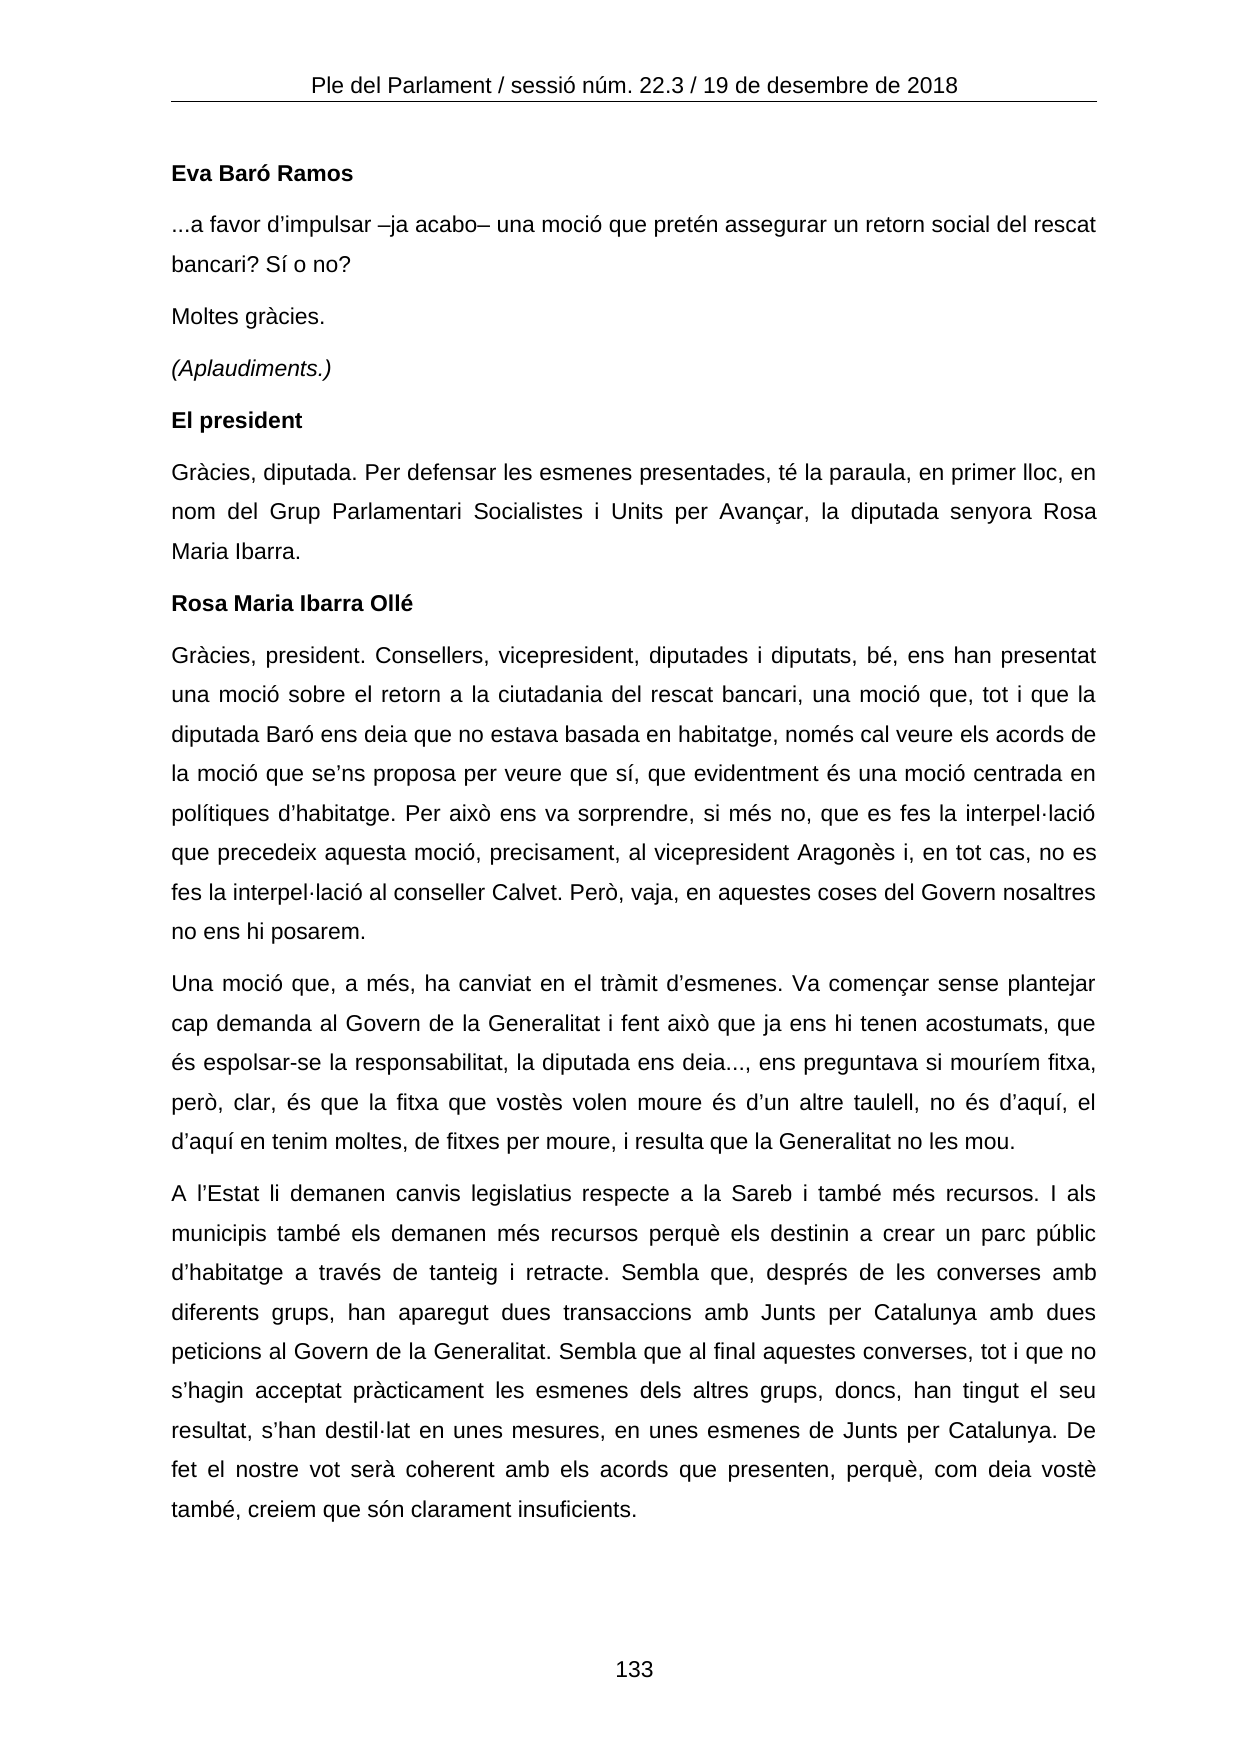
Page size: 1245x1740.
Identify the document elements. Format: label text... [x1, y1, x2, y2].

text Rosa Maria Ibarra Ollé [171, 590, 1097, 616]
text Eva Baró Ramos [171, 159, 1097, 186]
text (Aplaudiments.) [171, 355, 1097, 381]
text El president [171, 407, 1097, 433]
text ...a favor d’impulsar –ja acabo– una moció que pretén assegurar un retorn social del rescat bancari? Sí o no? [171, 211, 1097, 277]
text Gràcies, president. Consellers, vicepresident, diputades i diputats, bé, ens han presentat una moció sobre el retorn a la ciutadania del rescat bancari, una moció que, tot i que la diputada Baró ens deia que no estava basada en habitatge, només cal veure els acords de la moció que se’ns proposa per veure que sí, que evidentment és una moció centrada en polítiques d’habitatge. Per això ens va sorprendre, si més no, que es fes la interpel·lació que precedeix aquesta moció, precisament, al vicepresident Aragonès i, en tot cas, no es fes la interpel·lació al conseller Calvet. Però, vaja, en aquestes coses del Govern nosaltres no ens hi posarem. [171, 642, 1097, 944]
text Una moció que, a més, ha canviat en el tràmit d’esmenes. Va començar sense plantejar cap demanda al Govern de la Generalitat i fent això que ja ens hi tenen acostumats, que és espolsar-se la responsabilitat, la diputada ens deia..., ens preguntava si mouríem fitxa, però, clar, és que la fitxa que vostès volen moure és d’un altre taulell, no és d’aquí, el d’aquí en tenim moltes, de fitxes per moure, i resulta que la Generalitat no les mou. [171, 970, 1097, 1154]
text Moltes gràcies. [171, 303, 1097, 329]
text A l’Estat li demanen canvis legislatius respecte a la Sareb i també més recursos. I als municipis també els demanen més recursos perquè els destinin a crear un parc públic d’habitatge a través de tanteig i retracte. Sembla que, després de les converses amb diferents grups, han aparegut dues transaccions amb Junts per Catalunya amb dues peticions al Govern de la Generalitat. Sembla que al final aquestes converses, tot i que no s’hagin acceptat pràcticament les esmenes dels altres grups, doncs, han tingut el seu resultat, s’han destil·lat en unes mesures, en unes esmenes de Junts per Catalunya. De fet el nostre vot serà coherent amb els acords que presenten, perquè, com deia vostè també, creiem que són clarament insuficients. [171, 1180, 1097, 1522]
text Gràcies, diputada. Per defensar les esmenes presentades, té la paraula, en primer lloc, en nom del Grup Parlamentari Socialistes i Units per Avançar, la diputada senyora Rosa Maria Ibarra. [171, 459, 1097, 564]
